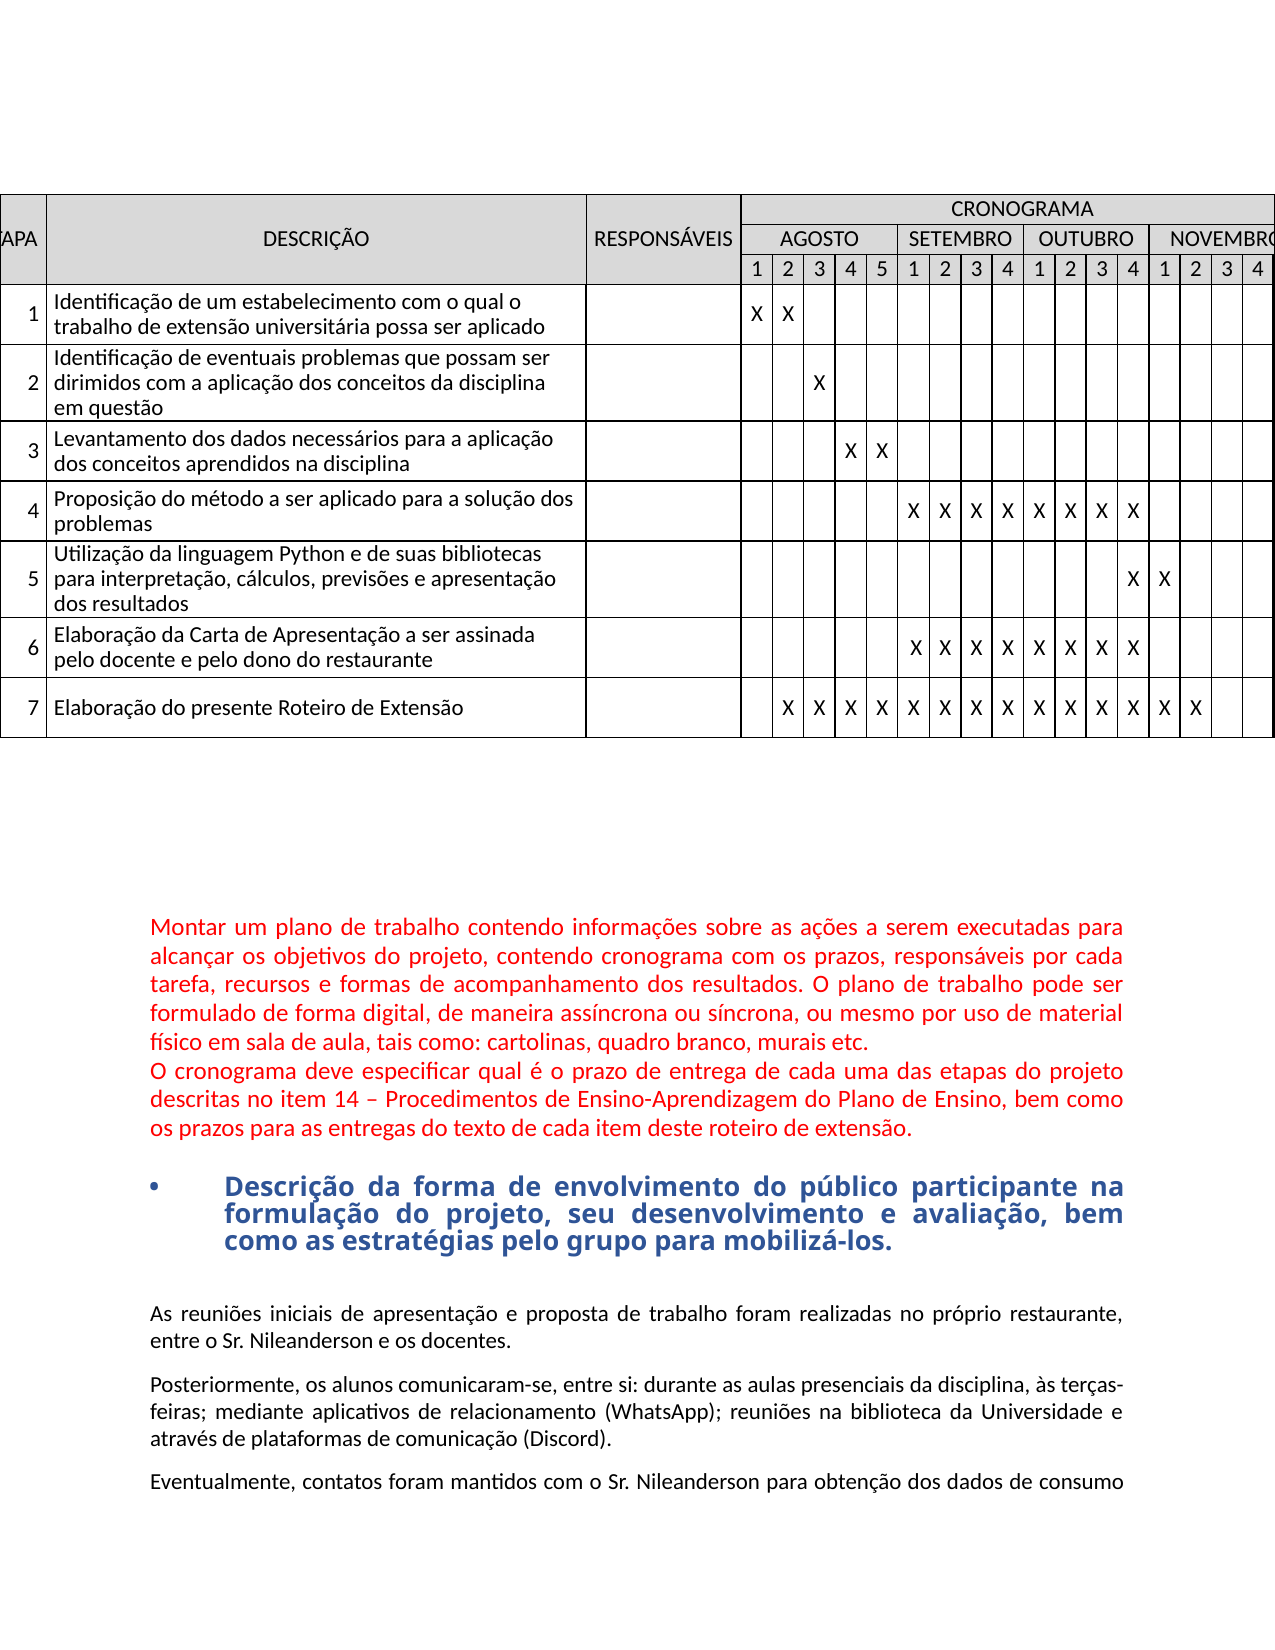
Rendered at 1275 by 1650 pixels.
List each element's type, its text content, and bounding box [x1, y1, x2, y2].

table_cell [993, 285, 1023, 344]
table_cell OUTUBRO [1024, 225, 1148, 254]
table_cell 2 [773, 255, 803, 284]
table_cell [867, 542, 897, 617]
table_cell 3 [1087, 255, 1117, 284]
table_cell 4 [1243, 255, 1272, 284]
table_cell X [1056, 618, 1085, 677]
table_cell [1181, 542, 1211, 617]
table_header RESPONSÁVEIS [587, 195, 740, 284]
table_cell [1212, 285, 1242, 344]
table_cell [898, 542, 929, 617]
table_cell [1056, 285, 1085, 344]
table_cell 4 [1, 482, 46, 540]
table_cell [1181, 482, 1211, 540]
table_cell [804, 285, 834, 344]
table_cell [1087, 542, 1117, 617]
table_cell [742, 422, 772, 480]
table_cell [836, 285, 866, 344]
table_cell [930, 285, 960, 344]
table_cell X [1024, 482, 1054, 540]
table_cell [587, 345, 740, 420]
table_cell [930, 422, 960, 480]
table_cell X [742, 285, 772, 344]
table_cell X [898, 678, 929, 737]
table_cell [1243, 422, 1272, 480]
table_cell [587, 618, 740, 677]
table_cell [1150, 482, 1179, 540]
table_cell [1243, 678, 1272, 737]
table_cell 4 [836, 255, 866, 284]
table_cell Elaboração do presente Roteiro de Extensão [47, 678, 585, 737]
table_cell [1212, 345, 1242, 420]
table_cell [993, 542, 1023, 617]
table_header ETAPA [1, 195, 46, 284]
table_cell AGOSTO [742, 225, 897, 254]
table_cell [804, 482, 834, 540]
text O cronograma deve especificar qual é o prazo de entrega de cada uma das etapas do projeto descritas no item 14 – Procedimentos de Ensino-Aprendizagem do Plano de Ensino, bem como os prazos para as entregas do texto de cada item deste roteiro de extensão. [150, 1056, 1125, 1142]
table_cell 1 [1024, 255, 1054, 284]
table_cell 3 [1212, 255, 1242, 284]
table_cell [1056, 542, 1085, 617]
table_cell [1024, 285, 1054, 344]
table_cell X [1181, 678, 1211, 737]
table_cell X [962, 482, 991, 540]
table_cell 1 [742, 255, 772, 284]
table_cell X [1150, 542, 1179, 617]
table_cell [1212, 542, 1242, 617]
table_cell X [962, 618, 991, 677]
table_cell X [1024, 678, 1054, 737]
table_cell [1087, 345, 1117, 420]
table_cell [1118, 422, 1148, 480]
table_cell X [1056, 482, 1085, 540]
table_cell [773, 542, 803, 617]
table_cell [742, 345, 772, 420]
table_cell X [993, 678, 1023, 737]
table_cell 2 [930, 255, 960, 284]
table_cell 3 [804, 255, 834, 284]
table_cell X [898, 482, 929, 540]
table_cell Elaboração da Carta de Apresentação a ser assinada pelo docente e pelo dono do restaurante [47, 618, 585, 677]
table_cell X [836, 422, 866, 480]
table_cell [962, 345, 991, 420]
table_cell [836, 345, 866, 420]
table_cell Identificação de um estabelecimento com o qual o trabalho de extensão universitária possa ser aplicado [47, 285, 585, 344]
table_cell [1212, 482, 1242, 540]
table_cell 2 [1, 345, 46, 420]
table_cell 4 [1118, 255, 1148, 284]
table_cell [773, 345, 803, 420]
table_cell X [1087, 678, 1117, 737]
table_cell [587, 542, 740, 617]
table_cell [1181, 285, 1211, 344]
table_cell [1150, 618, 1179, 677]
table_cell 5 [1, 542, 46, 617]
table_cell X [773, 285, 803, 344]
table_cell [587, 422, 740, 480]
table_cell [930, 542, 960, 617]
table_cell [742, 542, 772, 617]
table_cell X [1087, 618, 1117, 677]
text Posteriormente, os alunos comunicaram-se, entre si: durante as aulas presenciais da disciplina, às terças-feiras; mediante aplicativos de relacionamento (WhatsApp); reuniões na biblioteca da Universidade e através de plataformas de comunicação (Discord). [150, 1371, 1125, 1451]
table_cell [1243, 285, 1272, 344]
table_cell [1181, 422, 1211, 480]
table_cell 1 [898, 255, 929, 284]
table_cell X [1118, 618, 1148, 677]
table_cell [962, 542, 991, 617]
table_cell X [1118, 678, 1148, 737]
table_cell [1056, 345, 1085, 420]
table_cell X [836, 678, 866, 737]
table_cell [1087, 422, 1117, 480]
table_cell X [898, 618, 929, 677]
table_cell X [993, 482, 1023, 540]
table_cell [1243, 482, 1272, 540]
table_cell [836, 618, 866, 677]
table_cell X [930, 482, 960, 540]
table_cell [1056, 422, 1085, 480]
table_cell 4 [993, 255, 1023, 284]
table_cell [1024, 422, 1054, 480]
table_cell [898, 422, 929, 480]
table_cell [836, 482, 866, 540]
table_cell [993, 345, 1023, 420]
table_cell [587, 482, 740, 540]
table_cell 7 [1, 678, 46, 737]
table_cell [1024, 345, 1054, 420]
table_cell 2 [1056, 255, 1085, 284]
table_cell [773, 618, 803, 677]
table_cell [962, 285, 991, 344]
table_cell [1181, 618, 1211, 677]
table_cell [1118, 285, 1148, 344]
text As reuniões iniciais de apresentação e proposta de trabalho foram realizadas no próprio restaurante, entre o Sr. Nileanderson e os docentes. [150, 1300, 1125, 1354]
table_cell [804, 422, 834, 480]
table_cell 1 [1150, 255, 1179, 284]
table_cell [804, 542, 834, 617]
table_cell X [1150, 678, 1179, 737]
table_cell [898, 345, 929, 420]
table_cell [1243, 345, 1272, 420]
table_cell [1212, 618, 1242, 677]
table_cell 3 [962, 255, 991, 284]
table_cell [742, 678, 772, 737]
table_cell [993, 422, 1023, 480]
table_cell 5 [867, 255, 897, 284]
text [150, 1468, 1125, 1495]
table_cell X [1056, 678, 1085, 737]
table_cell [804, 618, 834, 677]
table_cell X [804, 678, 834, 737]
table_cell [962, 422, 991, 480]
table_cell [1150, 285, 1179, 344]
table_cell NOVEMBRO [1150, 225, 1274, 254]
table_cell [1150, 422, 1179, 480]
table_cell Utilização da linguagem Python e de suas bibliotecas para interpretação, cálculos, previsões e apresentação dos resultados [47, 542, 585, 617]
table_cell [742, 618, 772, 677]
table_cell X [1118, 542, 1148, 617]
table_cell [836, 542, 866, 617]
table_cell [773, 422, 803, 480]
table_cell X [993, 618, 1023, 677]
table_cell [1150, 345, 1179, 420]
table_cell [587, 678, 740, 737]
table_cell X [1118, 482, 1148, 540]
table_cell X [773, 678, 803, 737]
table_cell Proposição do método a ser aplicado para a solução dos problemas [47, 482, 585, 540]
table_cell [867, 482, 897, 540]
table_cell [1212, 422, 1242, 480]
table_cell [1118, 345, 1148, 420]
table_cell [1243, 618, 1272, 677]
table_cell [1087, 285, 1117, 344]
table_cell [1243, 542, 1272, 617]
table_cell X [804, 345, 834, 420]
table_cell [898, 285, 929, 344]
table_cell X [1087, 482, 1117, 540]
table_cell [1181, 345, 1211, 420]
table_cell [867, 618, 897, 677]
table_cell [1024, 542, 1054, 617]
table_cell 6 [1, 618, 46, 677]
table_cell SETEMBRO [898, 225, 1023, 254]
table_cell [1212, 678, 1242, 737]
table_cell X [930, 618, 960, 677]
table_cell X [867, 422, 897, 480]
table_cell [742, 482, 772, 540]
text Montar um plano de trabalho contendo informações sobre as ações a serem executadas para alcançar os objetivos do projeto, contendo cronograma com os prazos, responsáveis por cada tarefa, recursos e formas de acompanhamento dos resultados. O plano de trabalho pode ser formulado de forma digital, de maneira assíncrona ou síncrona, ou mesmo por uso de material físico em sala de aula, tais como: cartolinas, quadro branco, murais etc. [150, 912, 1125, 1056]
table_cell 1 [1, 285, 46, 344]
table_cell [867, 345, 897, 420]
table_cell [587, 285, 740, 344]
table_cell X [867, 678, 897, 737]
table_cell X [962, 678, 991, 737]
table_cell 2 [1181, 255, 1211, 284]
table_cell X [1024, 618, 1054, 677]
table_cell X [930, 678, 960, 737]
table_cell 3 [1, 422, 46, 480]
table_header CRONOGRAMA [742, 195, 1274, 224]
table_cell Levantamento dos dados necessários para a aplicação dos conceitos aprendidos na disciplina [47, 422, 585, 480]
table_header DESCRIÇÃO [47, 195, 586, 284]
table_cell [930, 345, 960, 420]
list Descrição da forma de envolvimento do público participante na formulação do projeto, seu desenvolvimento e avaliação, bem como as estratégias pelo grupo para mobilizá-los. [149, 1175, 1125, 1256]
table_cell [773, 482, 803, 540]
table_cell [867, 285, 897, 344]
table_cell Identificação de eventuais problemas que possam ser dirimidos com a aplicação dos conceitos da disciplina em questão [47, 345, 585, 420]
